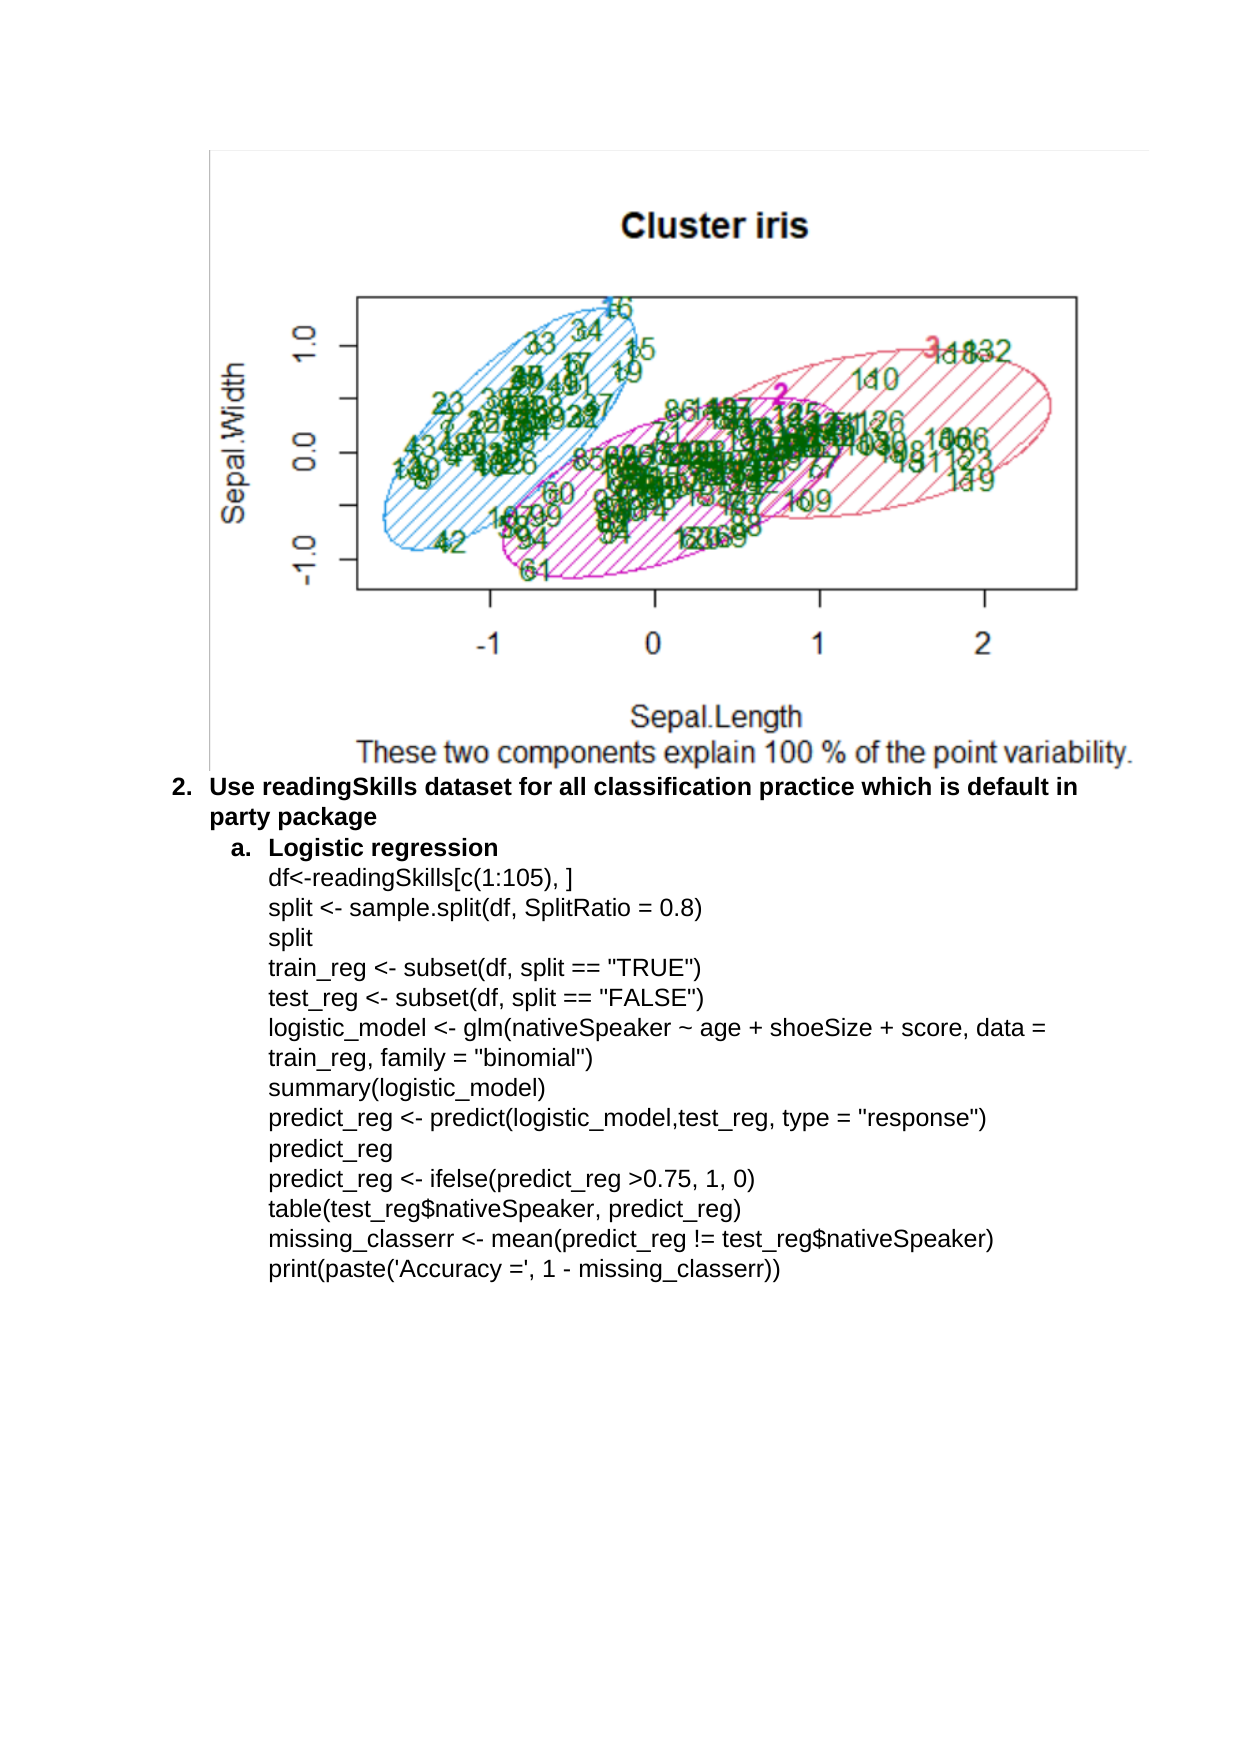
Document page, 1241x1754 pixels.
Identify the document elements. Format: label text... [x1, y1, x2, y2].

list Logistic regression [231, 832, 1090, 861]
list train_reg <- subset(df, split == "TRUE") [268, 953, 1090, 982]
list predict_reg <- predict(logistic_model,test_reg, type = "response") [268, 1103, 1090, 1132]
list df<-readingSkills[c(1:105), ] [268, 863, 1090, 891]
list predict_reg <- ifelse(predict_reg >0.75, 1, 0) [268, 1164, 1090, 1192]
list split [268, 923, 1090, 952]
list logistic_model <- glm(nativeSpeaker ~ age + shoeSize + score, data = train_reg, family = "binomial") [268, 1013, 1090, 1072]
list table(test_reg$nativeSpeaker, predict_reg) [268, 1194, 1090, 1222]
list print(paste('Accuracy =', 1 - missing_classerr)) [268, 1254, 1090, 1283]
list test_reg <- subset(df, split == "FALSE") [268, 983, 1090, 1012]
picture [209, 150, 1150, 771]
list missing_classerr <- mean(predict_reg != test_reg$nativeSpeaker) [268, 1224, 1090, 1253]
list summary(logistic_model) [268, 1073, 1090, 1102]
list Use readingSkills dataset for all classification practice which is default in party package [172, 772, 1090, 831]
list predict_reg [268, 1133, 1090, 1162]
list split <- sample.split(df, SplitRatio = 0.8) [268, 893, 1090, 921]
